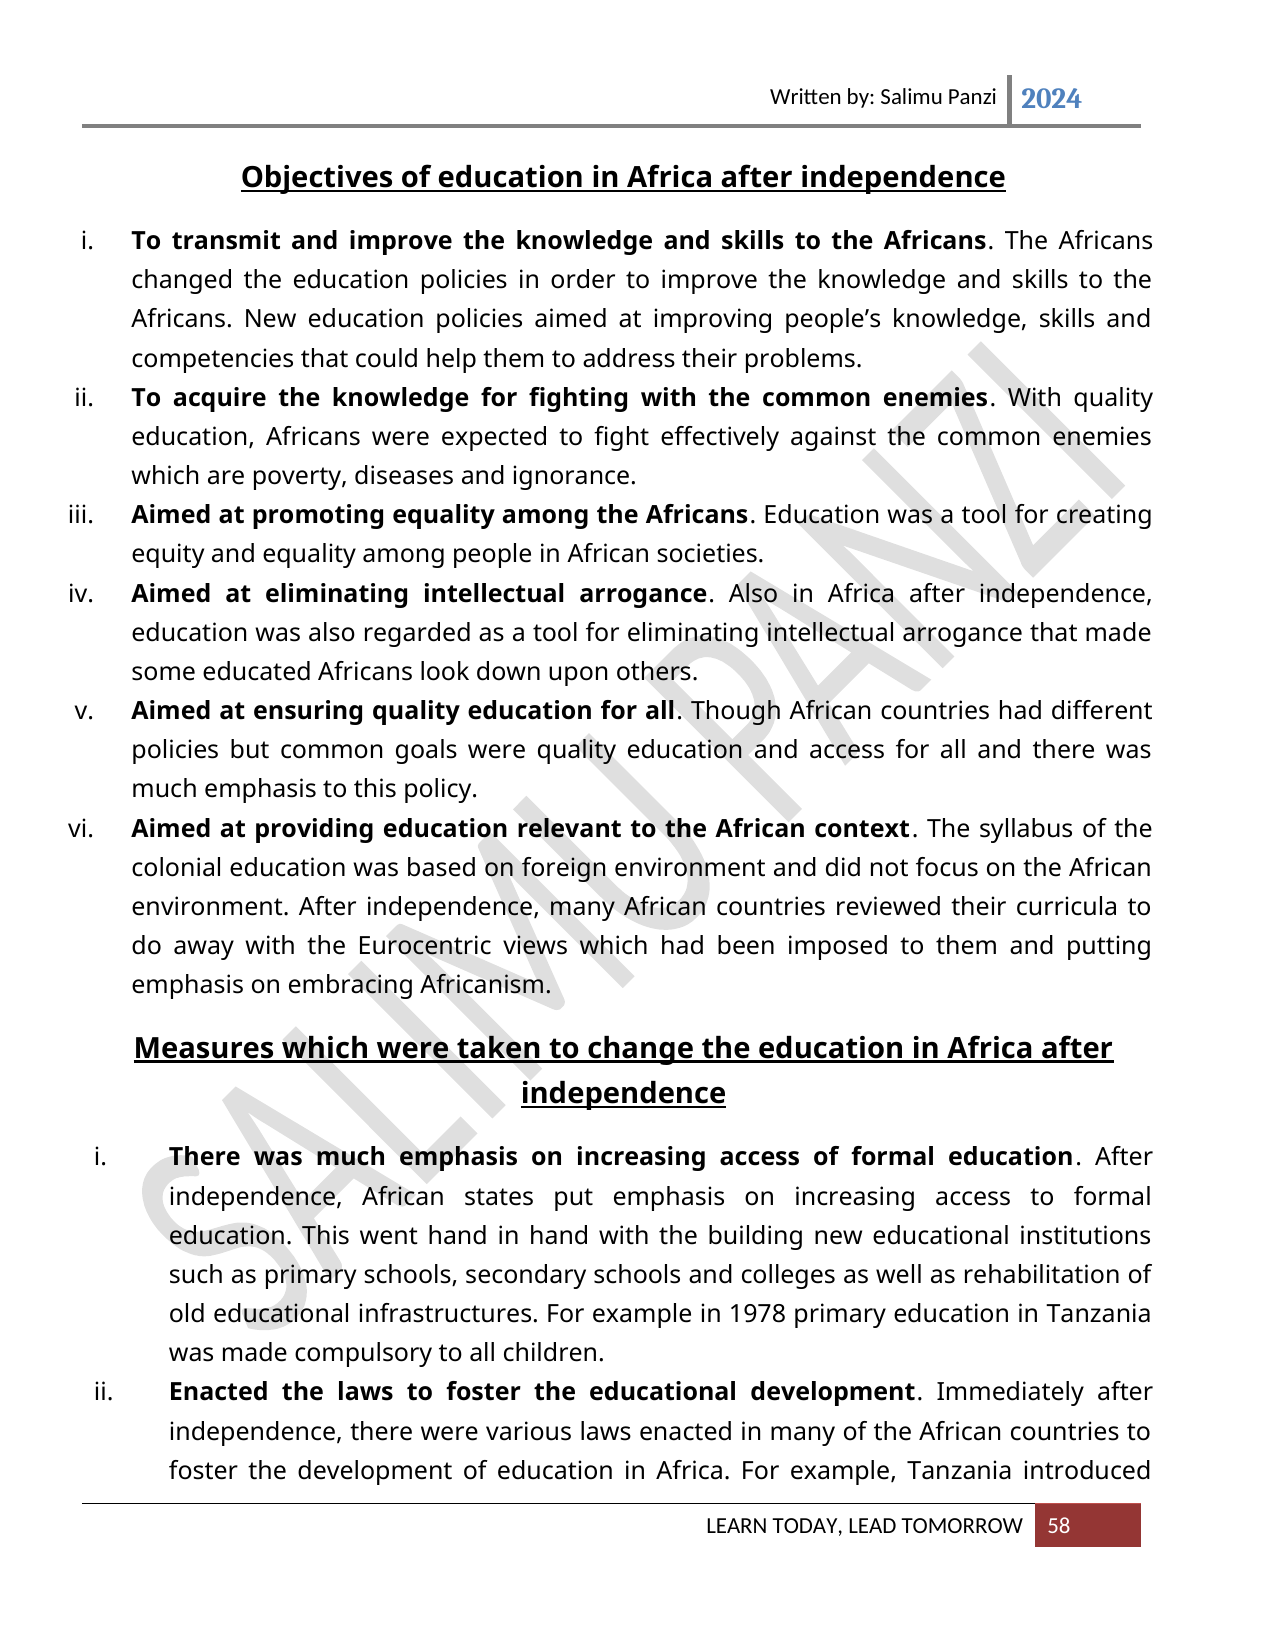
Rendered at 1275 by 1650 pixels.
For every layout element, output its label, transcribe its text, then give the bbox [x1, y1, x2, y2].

list There was much emphasis on increasing access of formal education. After independence, African states put emphasis on increasing access to formal education. This went hand in hand with the building new educational institutions such as primary schools, secondary schools and colleges as well as rehabilitation of old educational infrastructures. For example in 1978 primary education in Tanzania was made compulsory to all children. [94, 1139, 1153, 1369]
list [94, 1374, 1153, 1486]
list Aimed at ensuring quality education for all. Though African countries had different policies but common goals were quality education and access for all and there was much emphasis to this policy. [94, 693, 1153, 805]
list To acquire the knowledge for fighting with the common enemies. With quality education, Africans were expected to fight effectively against the common enemies which are poverty, diseases and ignorance. [94, 379, 1153, 492]
list To transmit and improve the knowledge and skills to the Africans. The Africans changed the education policies in order to improve the knowledge and skills to the Africans. New education policies aimed at improving people’s knowledge, skills and competencies that could help them to address their problems. [94, 223, 1153, 374]
list Aimed at eliminating intellectual arrogance. Also in Africa after independence, education was also regarded as a tool for eliminating intellectual arrogance that made some educated Africans look down upon others. [94, 575, 1153, 688]
text Measures which were taken to change the education in Africa after independence [94, 1027, 1153, 1112]
list Aimed at promoting equality among the Africans. Education was a tool for creating equity and equality among people in African societies. [94, 497, 1153, 570]
text Objectives of education in Africa after independence [94, 156, 1153, 196]
list Aimed at providing education relevant to the African context. The syllabus of the colonial education was based on foreign environment and did not focus on the African environment. After independence, many African countries reviewed their curricula to do away with the Eurocentric views which had been imposed to them and putting emphasis on embracing Africanism. [94, 810, 1153, 1001]
